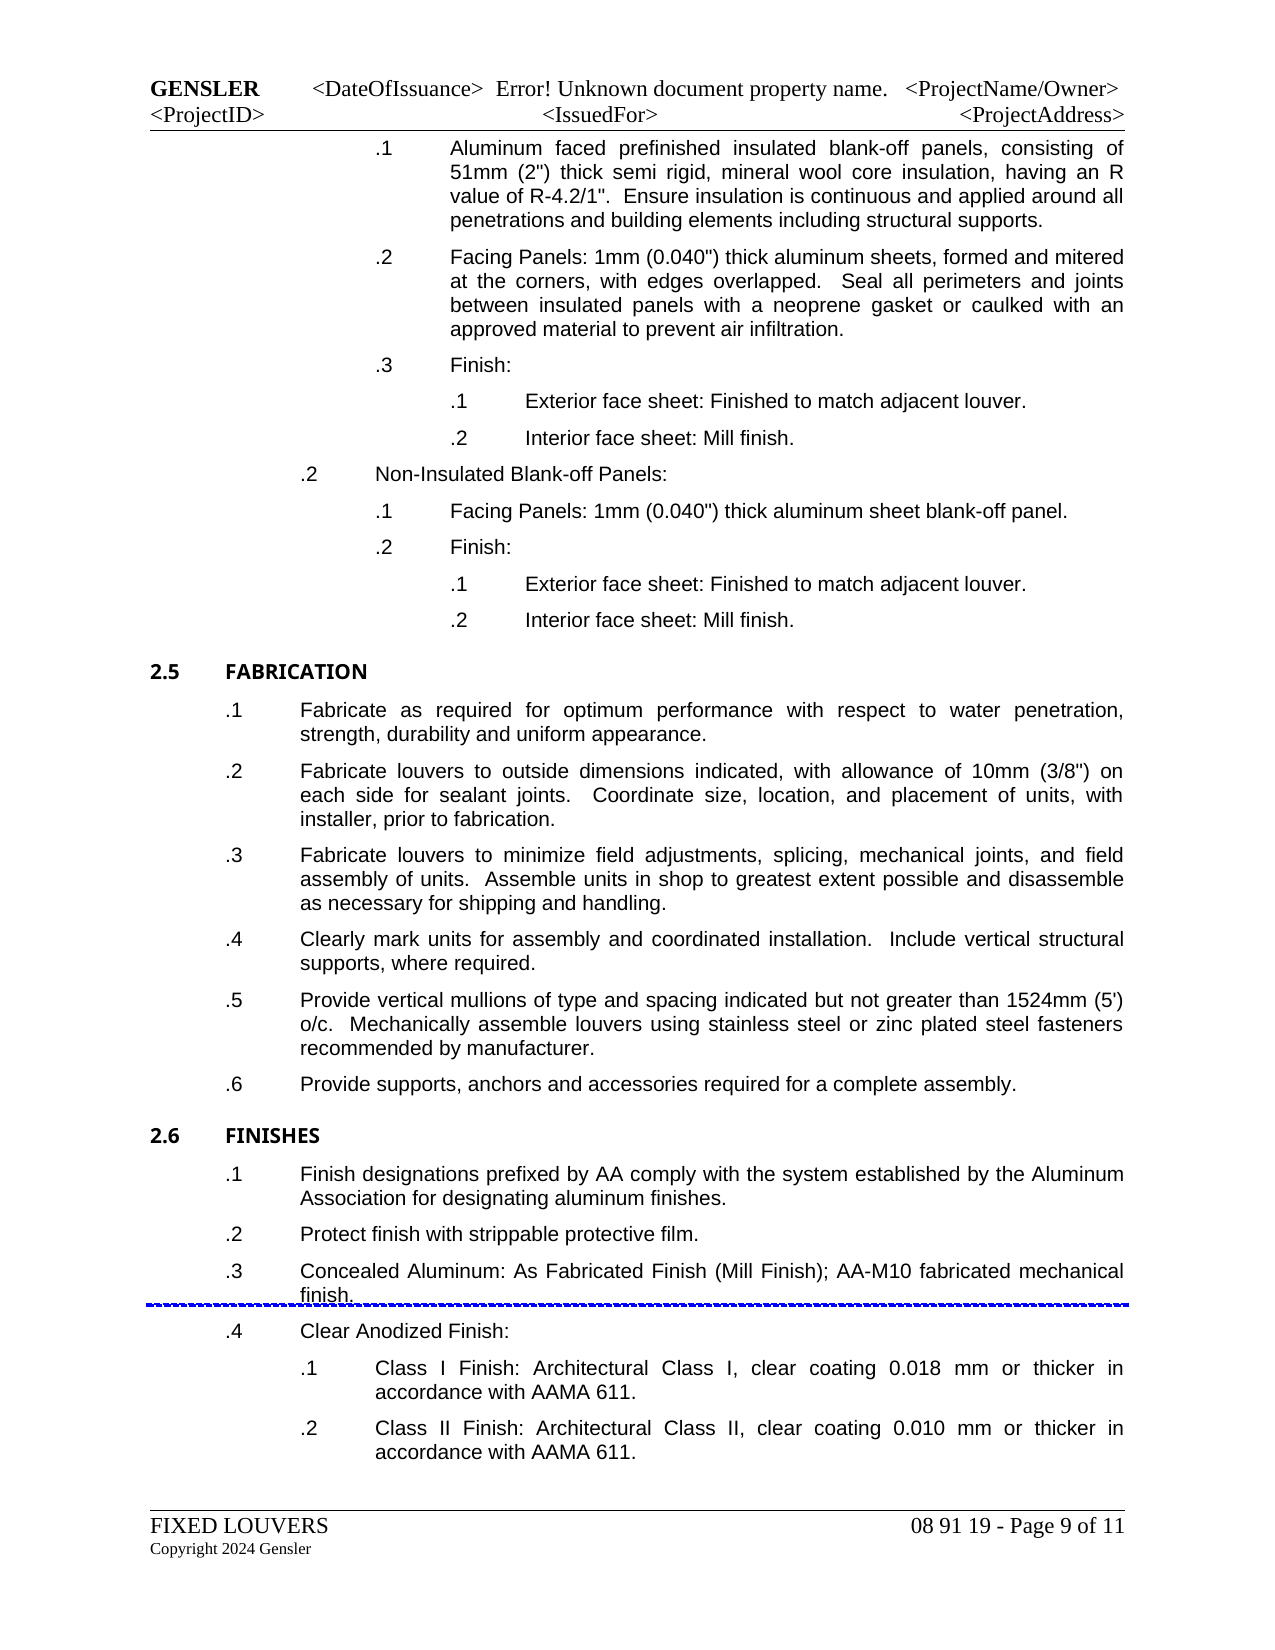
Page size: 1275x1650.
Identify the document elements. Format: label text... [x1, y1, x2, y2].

list Clearly mark units for assembly and coordinated installation. Include vertical structural supports, where required. [225, 927, 1125, 975]
list Finish designations prefixed by AA comply with the system established by the Aluminum Association for designating aluminum finishes. [225, 1162, 1125, 1210]
list Non-Insulated Blank-off Panels: [300, 462, 1125, 486]
list FABRICATION [150, 657, 1125, 686]
list Class II Finish: Architectural Class II, clear coating 0.010 mm or thicker in accordance with AAMA 611. [300, 1416, 1125, 1464]
list Finish: [375, 353, 1125, 377]
list FINISHES [150, 1121, 1125, 1149]
list Exterior face sheet: Finished to match adjacent louver. [450, 389, 1125, 413]
list Protect finish with strippable protective film. [225, 1222, 1125, 1246]
list Interior face sheet: Mill finish. [450, 608, 1125, 632]
list Exterior face sheet: Finished to match adjacent louver. [450, 572, 1125, 596]
list Provide vertical mullions of type and spacing indicated but not greater than 1524mm (5') o/c. Mechanically assemble louvers using stainless steel or zinc plated steel fasteners recommended by manufacturer. [225, 988, 1125, 1059]
list Aluminum faced prefinished insulated blank-off panels, consisting of 51mm (2") thick semi rigid, mineral wool core insulation, having an R value of R-4.2/1". Ensure insulation is continuous and applied around all penetrations and building elements including structural supports. [375, 136, 1125, 232]
list Facing Panels: 1mm (0.040") thick aluminum sheets, formed and mitered at the corners, with edges overlapped. Seal all perimeters and joints between insulated panels with a neoprene gasket or caulked with an approved material to prevent air infiltration. [375, 244, 1125, 340]
list Interior face sheet: Mill finish. [450, 426, 1125, 450]
list Clear Anodized Finish: [225, 1319, 1125, 1343]
list Class I Finish: Architectural Class I, clear coating 0.018 mm or thicker in accordance with AAMA 611. [300, 1356, 1125, 1403]
list Concealed Aluminum: As Fabricated Finish (Mill Finish); AA-M10 fabricated mechanical finish. [225, 1259, 1125, 1307]
list Fabricate louvers to minimize field adjustments, splicing, mechanical joints, and field assembly of units. Assemble units in shop to greatest extent possible and disassemble as necessary for shipping and handling. [225, 843, 1125, 915]
list Facing Panels: 1mm (0.040") thick aluminum sheet blank-off panel. [375, 499, 1125, 523]
list Fabricate as required for optimum performance with respect to water penetration, strength, durability and uniform appearance. [225, 698, 1125, 746]
list Finish: [375, 535, 1125, 559]
list Provide supports, anchors and accessories required for a complete assembly. [225, 1072, 1125, 1096]
list Fabricate louvers to outside dimensions indicated, with allowance of 10mm (3/8") on each side for sealant joints. Coordinate size, location, and placement of units, with installer, prior to fabrication. [225, 758, 1125, 830]
